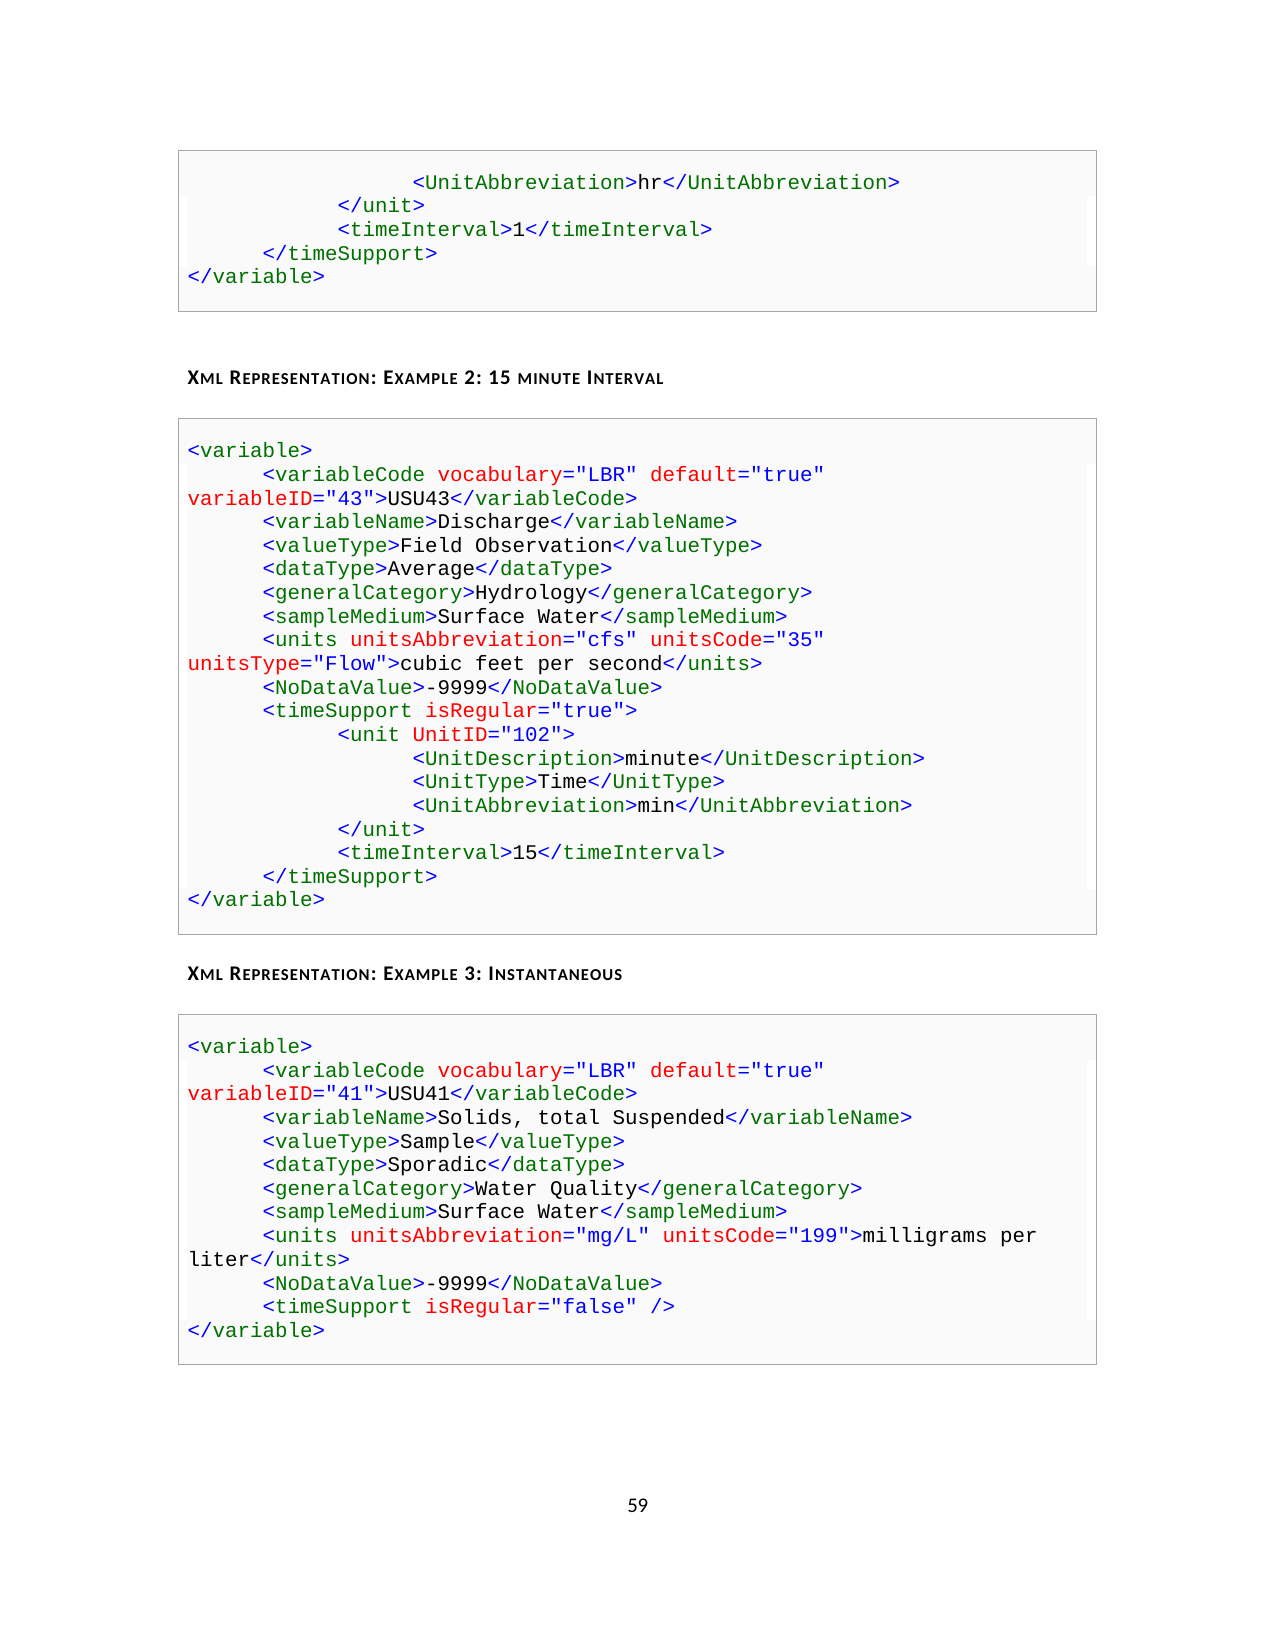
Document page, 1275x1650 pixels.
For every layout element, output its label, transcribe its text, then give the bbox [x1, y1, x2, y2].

text <unit UnitID="102"> [187, 724, 1087, 748]
text <variableName>Solids, total Suspended</variableName> [187, 1107, 1087, 1131]
text <variableName>Discharge</variableName> [187, 511, 1087, 535]
subtitle Xml Representation: Example 2: 15 minute Interval [187, 364, 1087, 389]
text <generalCategory>Hydrology</generalCategory> [187, 582, 1087, 606]
text <sampleMedium>Surface Water</sampleMedium> [187, 606, 1087, 629]
text </unit> [187, 196, 1087, 219]
text </variable> [179, 244, 1096, 311]
text <UnitType>Time</UnitType> [187, 771, 1087, 795]
text <variableCode vocabulary="LBR" default="true" variableID="41">USU41</variableCode> [187, 1060, 1087, 1107]
text </variable> [179, 1298, 1096, 1364]
text <timeInterval>1</timeInterval> [187, 219, 1087, 243]
text <valueType>Sample</valueType> [187, 1131, 1087, 1154]
text <variable> [179, 419, 1096, 464]
text <NoDataValue>-9999</NoDataValue> [187, 677, 1087, 700]
text <sampleMedium>Surface Water</sampleMedium> [187, 1202, 1087, 1225]
text <valueType>Field Observation</valueType> [187, 535, 1087, 558]
text </unit> [187, 818, 1087, 842]
text <variable> [179, 1015, 1096, 1060]
text <units unitsAbbreviation="cfs" unitsCode="35" unitsType="Flow">cubic feet per second</units> [187, 629, 1087, 677]
text <NoDataValue>-9999</NoDataValue> [187, 1272, 1087, 1296]
text <UnitDescription>minute</UnitDescription> [187, 748, 1087, 771]
text <UnitAbbreviation>min</UnitAbbreviation> [187, 795, 1087, 818]
text </variable> [179, 868, 1096, 934]
text <timeSupport isRegular="true"> [187, 700, 1087, 724]
subtitle Xml Representation: Example 3: Instantaneous [187, 960, 1087, 985]
text <units unitsAbbreviation="mg/L" unitsCode="199">milligrams per liter</units> [187, 1225, 1087, 1272]
text <generalCategory>Water Quality</generalCategory> [187, 1178, 1087, 1202]
text <dataType>Sporadic</dataType> [187, 1154, 1087, 1178]
text <timeInterval>15</timeInterval> [187, 842, 1087, 866]
text <dataType>Average</dataType> [187, 558, 1087, 582]
text <variableCode vocabulary="LBR" default="true" variableID="43">USU43</variableCode> [187, 464, 1087, 511]
text <UnitAbbreviation>hr</UnitAbbreviation> [179, 151, 1096, 196]
